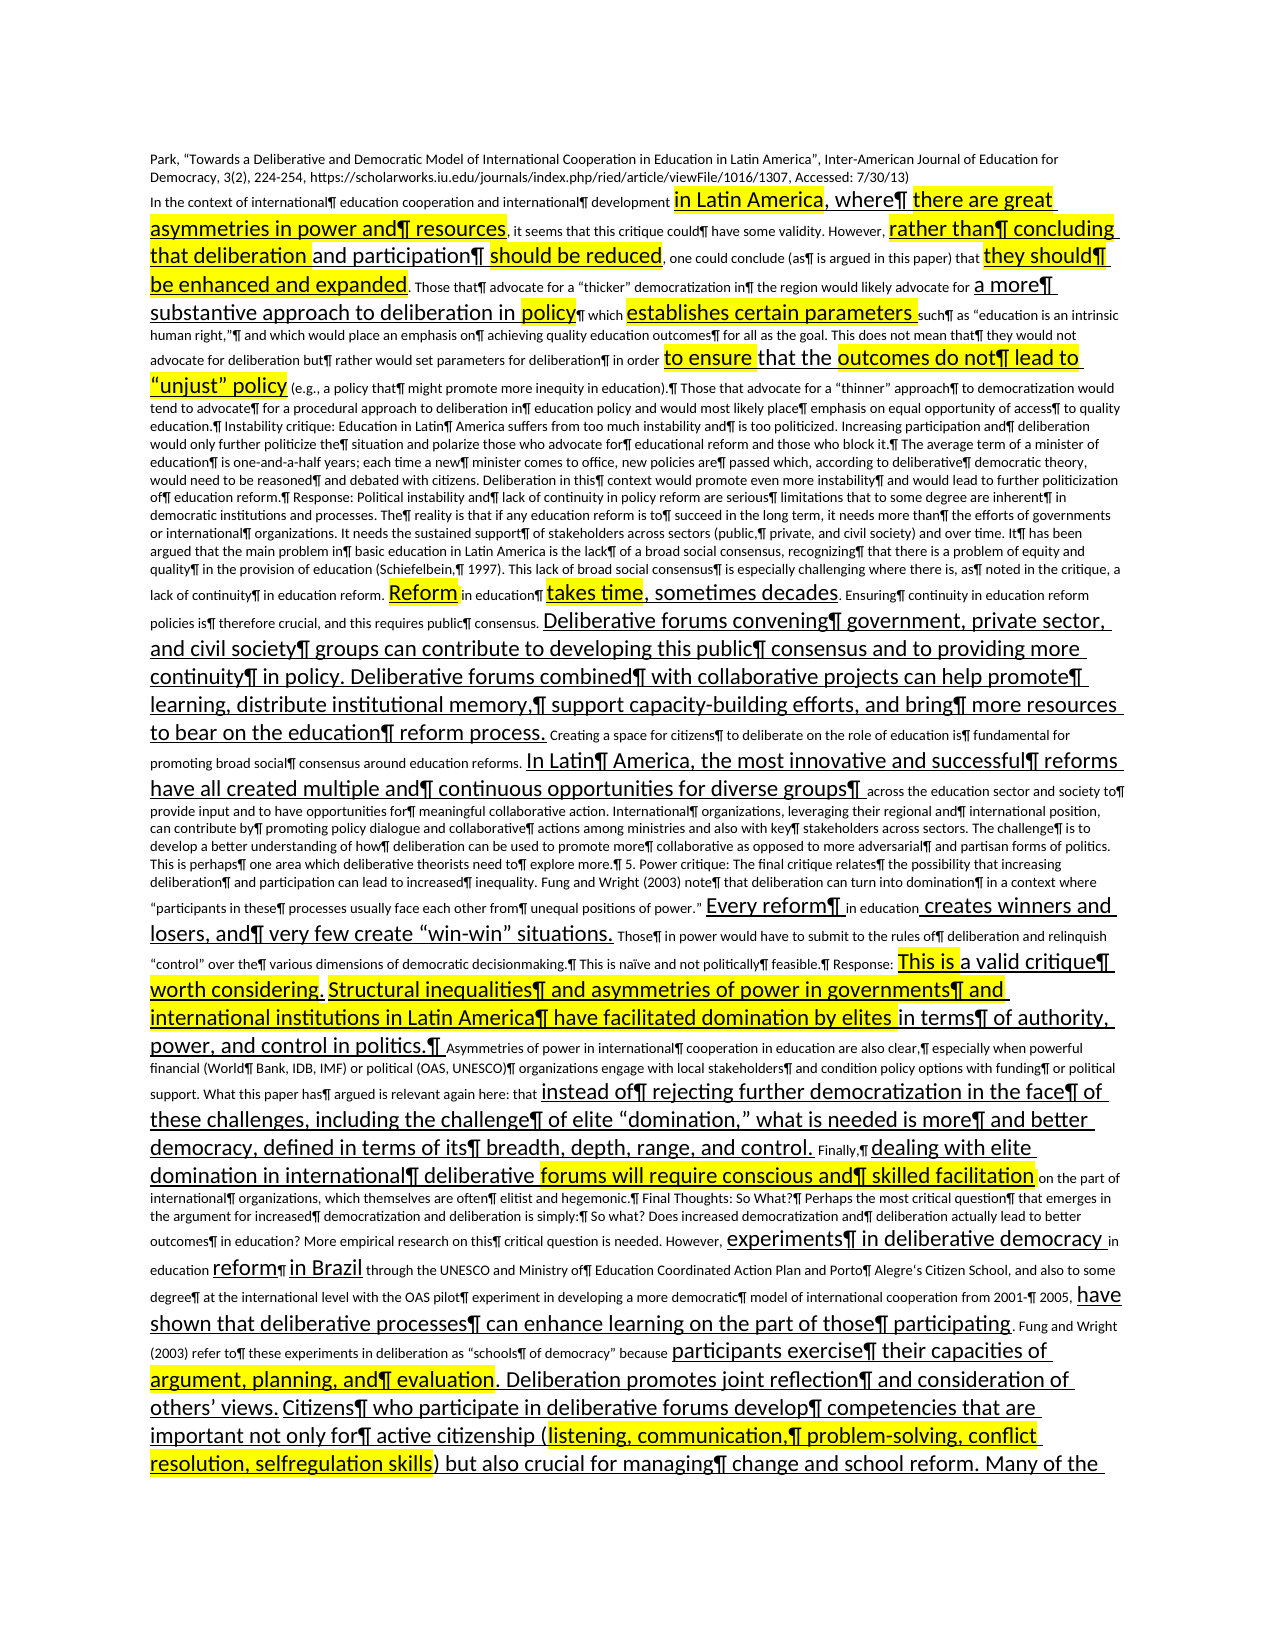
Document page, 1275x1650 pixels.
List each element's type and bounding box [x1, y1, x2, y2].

text [150, 186, 1125, 1477]
text [150, 150, 1125, 186]
